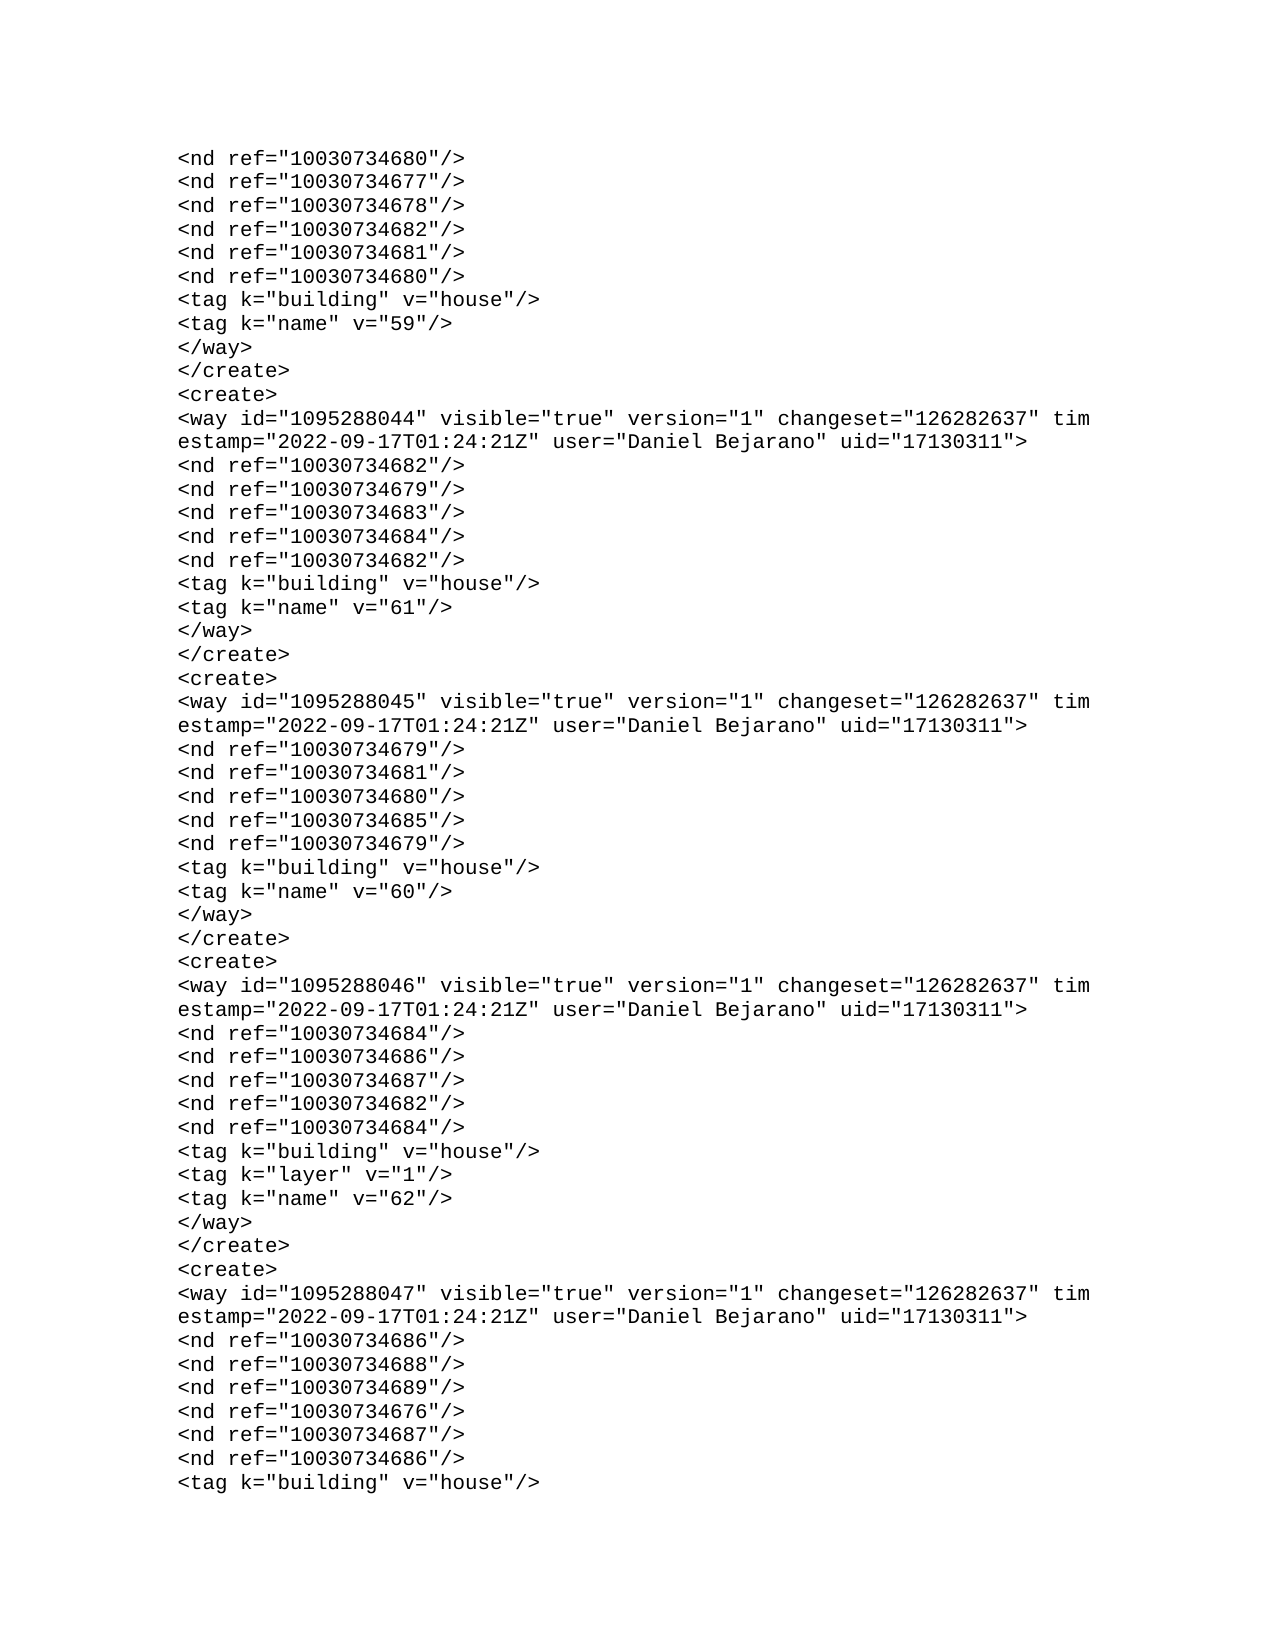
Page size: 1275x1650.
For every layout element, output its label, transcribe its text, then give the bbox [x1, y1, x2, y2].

text <tag k="layer" v="1"/> [177, 1164, 1098, 1188]
text <create> [177, 952, 1098, 975]
text <tag k="name" v="60"/> [177, 881, 1098, 904]
text <tag k="building" v="house"/> [177, 573, 1098, 597]
text <create> [177, 384, 1098, 408]
text <tag k="name" v="59"/> [177, 313, 1098, 337]
text <way id="1095288047" visible="true" version="1" changeset="126282637" timestamp="2022-09-17T01:24:21Z" user="Daniel Bejarano" uid="17130311"> [177, 1283, 1098, 1330]
text <nd ref="10030734679"/> [177, 833, 1098, 857]
text <nd ref="10030734680"/> [177, 786, 1098, 810]
text <way id="1095288045" visible="true" version="1" changeset="126282637" timestamp="2022-09-17T01:24:21Z" user="Daniel Bejarano" uid="17130311"> [177, 691, 1098, 739]
text <create> [177, 1259, 1098, 1283]
text <tag k="building" v="house"/> [177, 857, 1098, 881]
text <tag k="building" v="house"/> [177, 1141, 1098, 1164]
text <way id="1095288044" visible="true" version="1" changeset="126282637" timestamp="2022-09-17T01:24:21Z" user="Daniel Bejarano" uid="17130311"> [177, 408, 1098, 455]
text </way> [177, 621, 1098, 644]
text <tag k="building" v="house"/> [177, 289, 1098, 313]
text <nd ref="10030734680"/> [177, 148, 1098, 171]
text <nd ref="10030734688"/> [177, 1353, 1098, 1377]
text <nd ref="10030734680"/> [177, 266, 1098, 289]
text <nd ref="10030734687"/> [177, 1424, 1098, 1448]
text </way> [177, 337, 1098, 360]
text <nd ref="10030734679"/> [177, 479, 1098, 502]
text <nd ref="10030734686"/> [177, 1330, 1098, 1353]
text <nd ref="10030734683"/> [177, 502, 1098, 526]
text <nd ref="10030734687"/> [177, 1070, 1098, 1093]
text <tag k="building" v="house"/> [177, 1472, 1098, 1495]
text <nd ref="10030734684"/> [177, 526, 1098, 549]
text <nd ref="10030734676"/> [177, 1401, 1098, 1424]
text </create> [177, 644, 1098, 668]
text <nd ref="10030734686"/> [177, 1046, 1098, 1070]
text <nd ref="10030734684"/> [177, 1117, 1098, 1141]
text <tag k="name" v="61"/> [177, 597, 1098, 621]
text <tag k="name" v="62"/> [177, 1188, 1098, 1212]
text </way> [177, 1212, 1098, 1235]
text <nd ref="10030734685"/> [177, 810, 1098, 833]
text <nd ref="10030734686"/> [177, 1448, 1098, 1472]
text </create> [177, 1235, 1098, 1259]
text <create> [177, 668, 1098, 691]
text <nd ref="10030734682"/> [177, 218, 1098, 242]
text <nd ref="10030734689"/> [177, 1377, 1098, 1401]
text <nd ref="10030734682"/> [177, 1093, 1098, 1117]
text <nd ref="10030734682"/> [177, 455, 1098, 479]
text </way> [177, 904, 1098, 928]
text <nd ref="10030734679"/> [177, 739, 1098, 762]
text <nd ref="10030734678"/> [177, 195, 1098, 218]
text <nd ref="10030734684"/> [177, 1022, 1098, 1046]
text <nd ref="10030734681"/> [177, 762, 1098, 786]
text <nd ref="10030734682"/> [177, 549, 1098, 573]
text <nd ref="10030734681"/> [177, 242, 1098, 266]
text </create> [177, 928, 1098, 952]
text <nd ref="10030734677"/> [177, 171, 1098, 195]
text </create> [177, 360, 1098, 384]
text <way id="1095288046" visible="true" version="1" changeset="126282637" timestamp="2022-09-17T01:24:21Z" user="Daniel Bejarano" uid="17130311"> [177, 975, 1098, 1022]
